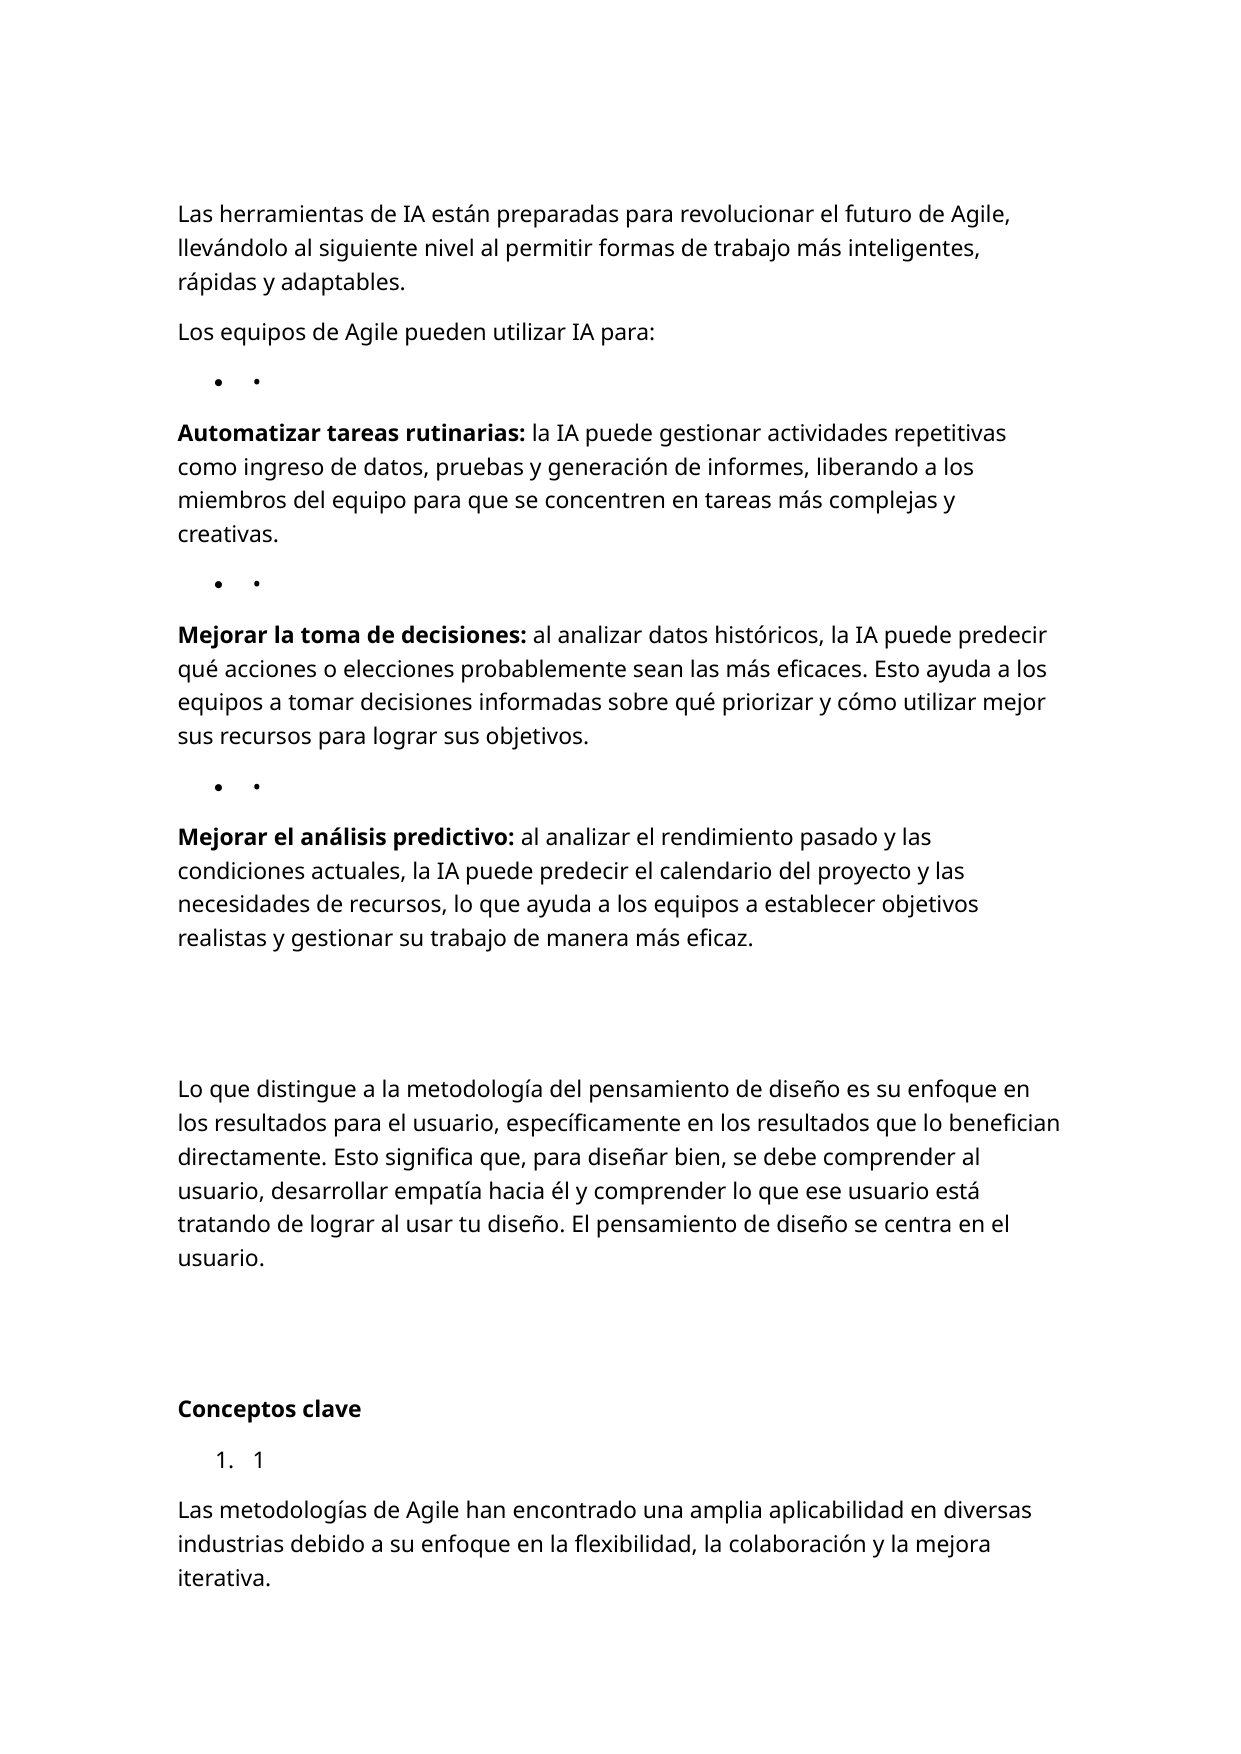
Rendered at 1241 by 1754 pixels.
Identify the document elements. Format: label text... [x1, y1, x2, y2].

text Mejorar el análisis predictivo: al analizar el rendimiento pasado y las condiciones actuales, la IA puede predecir el calendario del proyecto y las necesidades de recursos, lo que ayuda a los equipos a establecer objetivos realistas y gestionar su trabajo de manera más eficaz. [177, 821, 1063, 953]
text Las metodologías de Agile han encontrado una amplia aplicabilidad en diversas industrias debido a su enfoque en la flexibilidad, la colaboración y la mejora iterativa. [177, 1494, 1063, 1593]
list • [215, 366, 1063, 398]
list 1 [215, 1444, 1063, 1475]
list • [215, 568, 1063, 600]
text Los equipos de Agile pueden utilizar IA para: [177, 316, 1063, 347]
text Lo que distingue a la metodología del pensamiento de diseño es su enfoque en los resultados para el usuario, específicamente en los resultados que lo benefician directamente. Esto significa que, para diseñar bien, se debe comprender al usuario, desarrollar empatía hacia él y comprender lo que ese usuario está tratando de lograr al usar tu diseño. El pensamiento de diseño se centra en el usuario. [177, 1073, 1063, 1273]
text Las herramientas de IA están preparadas para revolucionar el futuro de Agile, llevándolo al siguiente nivel al permitir formas de trabajo más inteligentes, rápidas y adaptables. [177, 198, 1063, 297]
text Automatizar tareas rutinarias: la IA puede gestionar actividades repetitivas como ingreso de datos, pruebas y generación de informes, liberando a los miembros del equipo para que se concentren en tareas más complejas y creativas. [177, 417, 1063, 549]
list • [215, 771, 1063, 802]
text Conceptos clave [177, 1393, 1063, 1425]
text Mejorar la toma de decisiones: al analizar datos históricos, la IA puede predecir qué acciones o elecciones probablemente sean las más eficaces. Esto ayuda a los equipos a tomar decisiones informadas sobre qué priorizar y cómo utilizar mejor sus recursos para lograr sus objetivos. [177, 619, 1063, 751]
